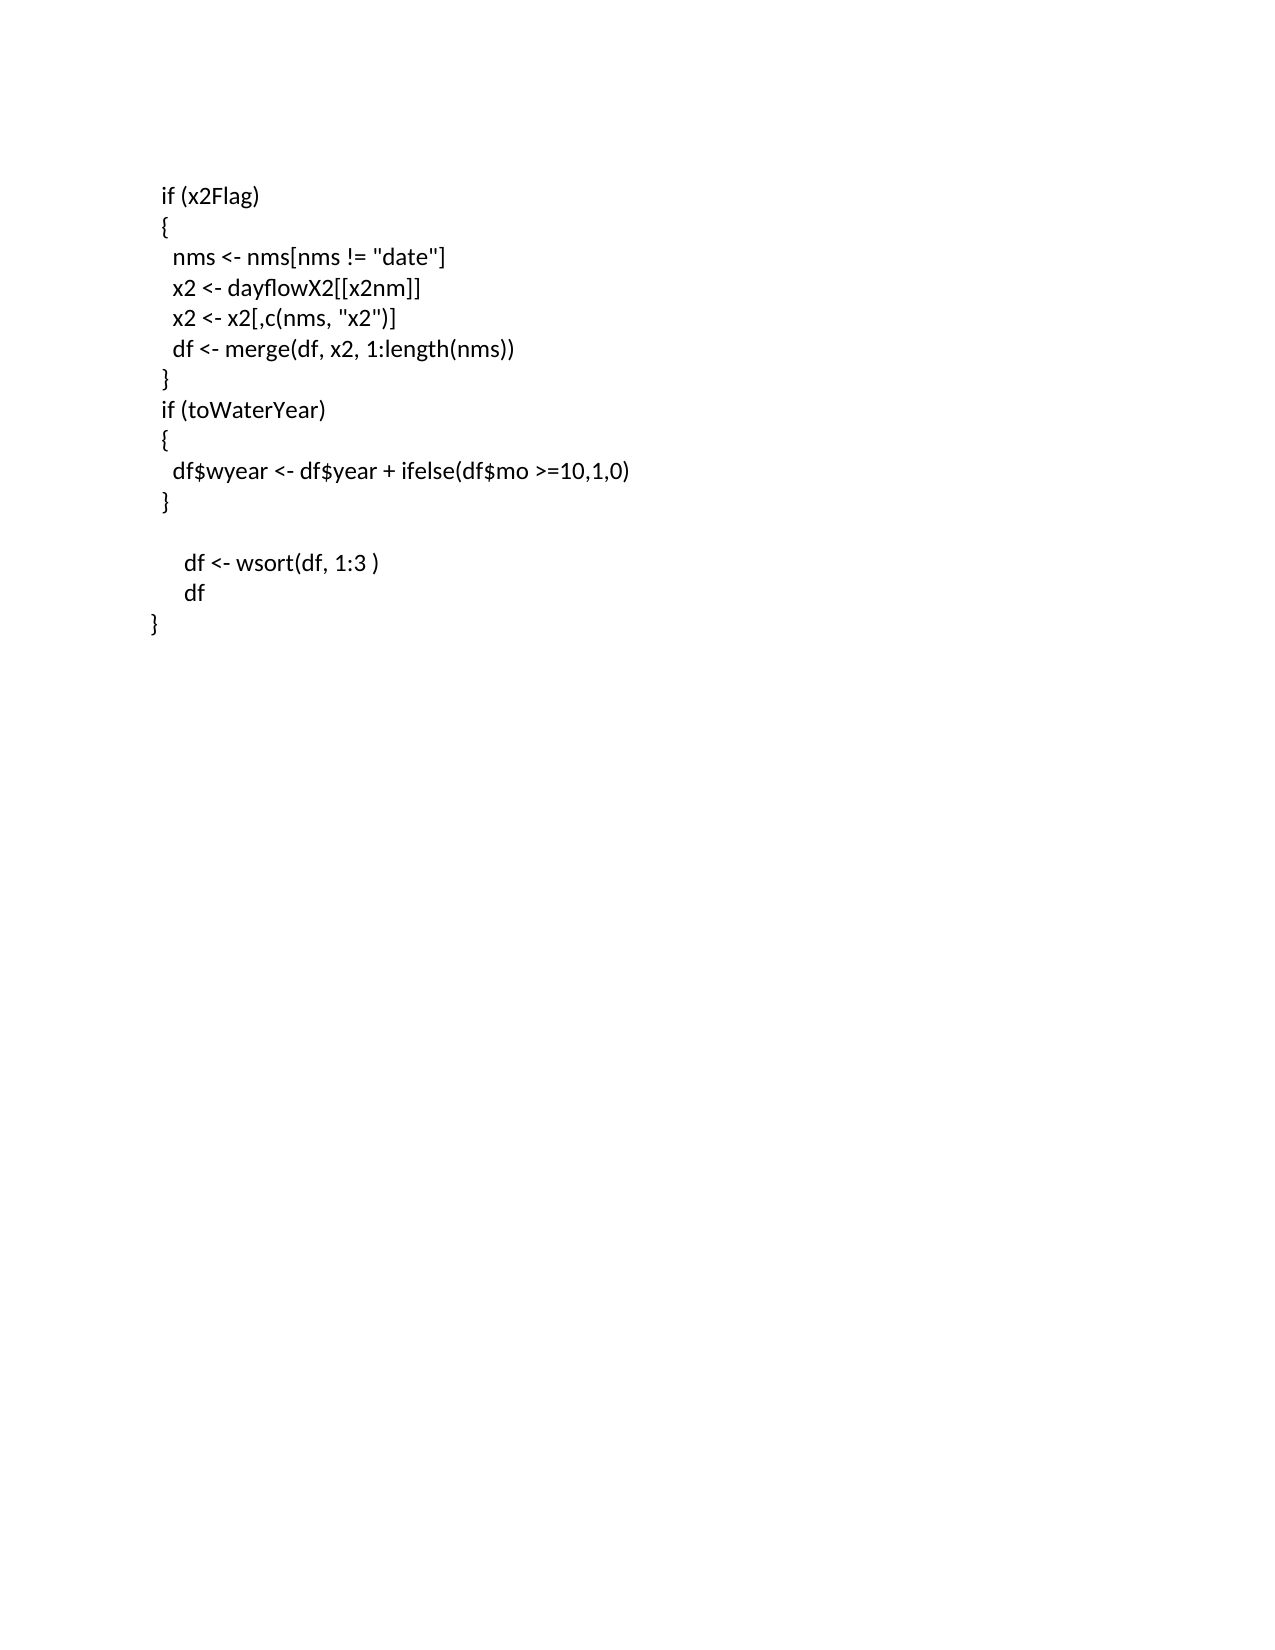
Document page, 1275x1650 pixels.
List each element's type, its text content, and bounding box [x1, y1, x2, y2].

text df [150, 577, 1125, 608]
text df <- wsort(df, 1:3 ) [150, 547, 1125, 577]
text } [150, 608, 1125, 638]
text df$wyear <- df$year + ifelse(df$mo >=10,1,0) [150, 455, 1125, 486]
text if (x2Flag) [150, 181, 1125, 211]
text nms <- nms[nms != "date"] [150, 242, 1125, 272]
text if (toWaterYear) [150, 394, 1125, 425]
text { [150, 211, 1125, 242]
text df <- merge(df, x2, 1:length(nms)) [150, 333, 1125, 364]
text } [150, 486, 1125, 516]
text { [150, 425, 1125, 455]
text x2 <- x2[,c(nms, "x2")] [150, 303, 1125, 333]
text } [150, 364, 1125, 394]
text x2 <- dayflowX2[[x2nm]] [150, 272, 1125, 303]
